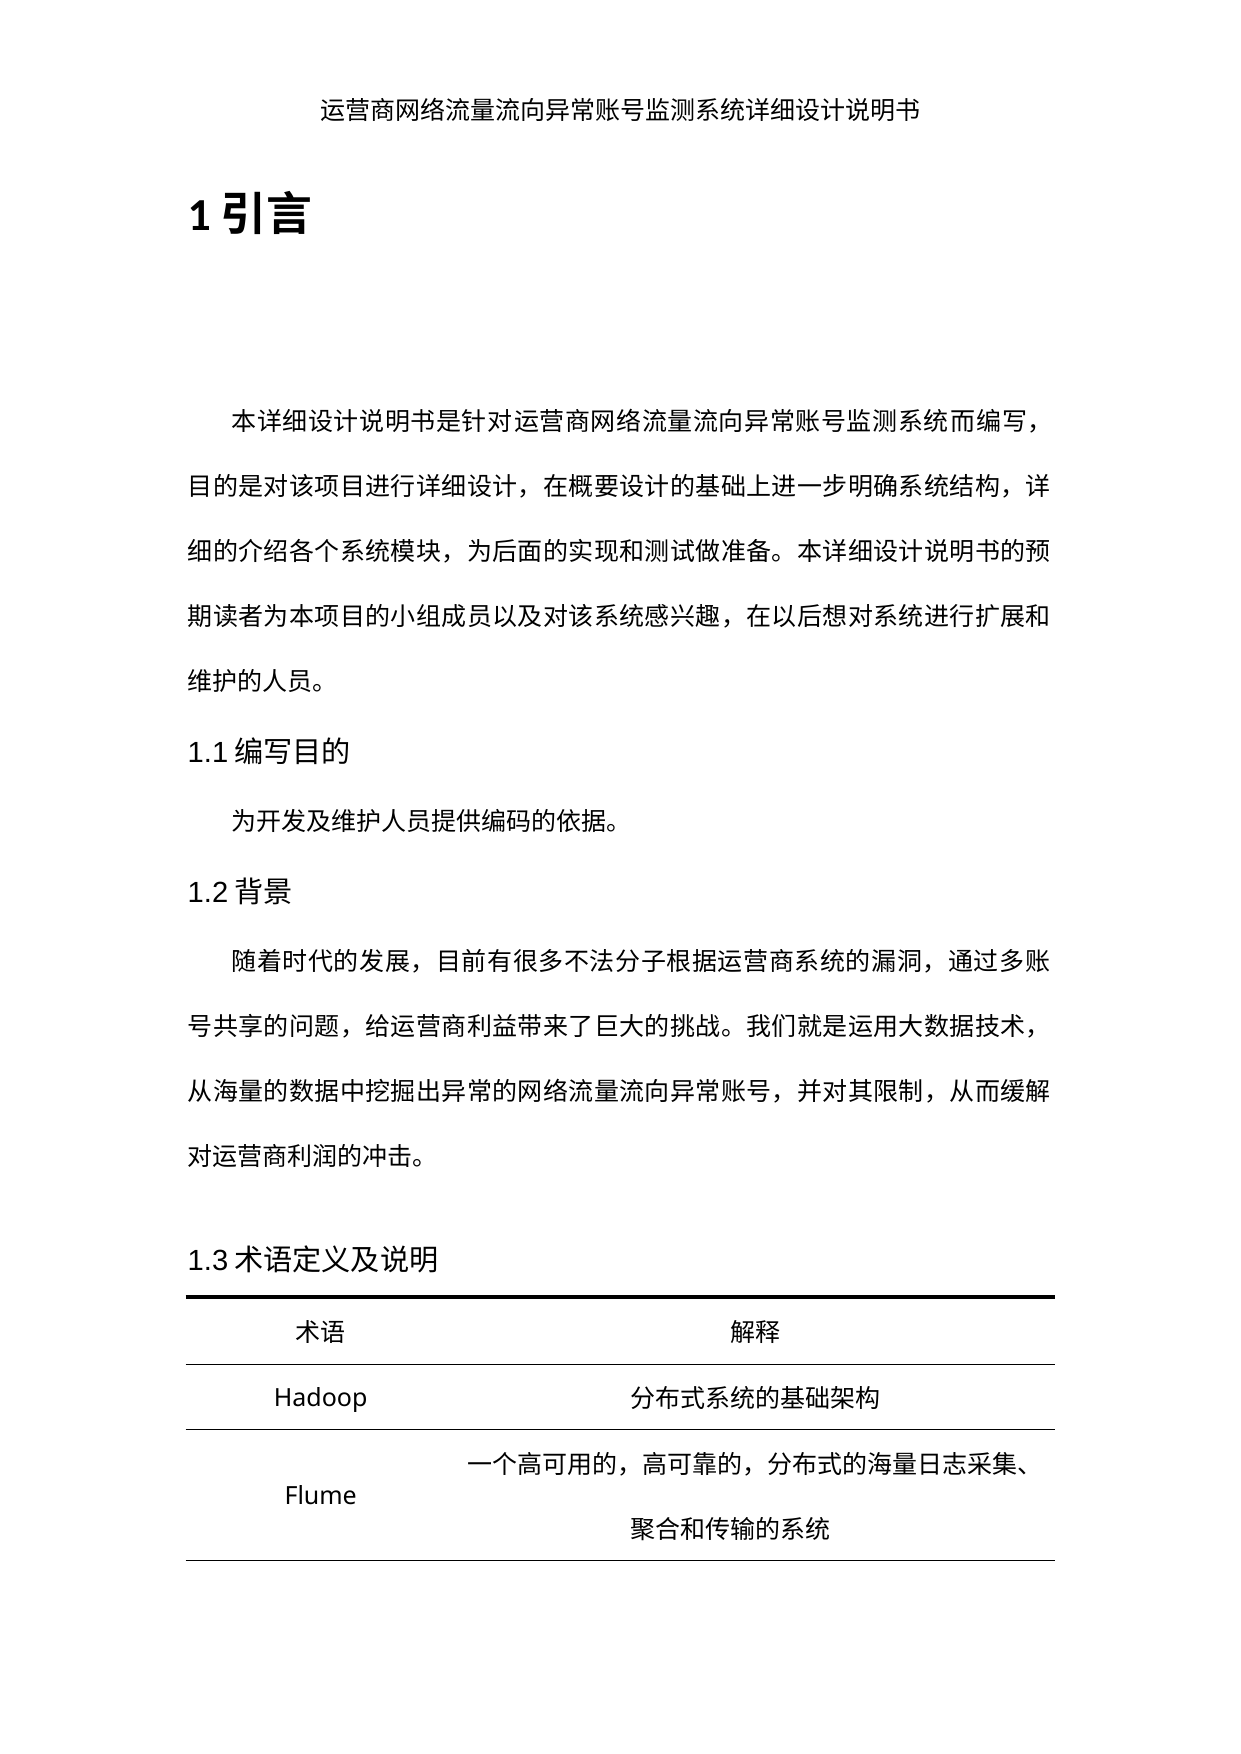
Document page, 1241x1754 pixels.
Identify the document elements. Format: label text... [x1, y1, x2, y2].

text 随着时代的发展，目前有很多不法分子根据运营商系统的漏洞，通过多账号共享的问题，给运营商利益带来了巨大的挑战。我们就是运用大数据技术，从海量的数据中挖掘出异常的网络流量流向异常账号，并对其限制，从而缓解对运营商利润的冲击。 [187, 927, 1053, 1187]
subtitle 1.3术语定义及说明 [187, 1225, 1053, 1290]
subtitle 1.1编写目的 [187, 717, 1053, 782]
table_header 解释 [405, 1299, 1055, 1363]
table_cell 一个高可用的，高可靠的，分布式的海量日志采集、聚合和传输的系统 [405, 1430, 1055, 1560]
table_cell Flume [186, 1430, 405, 1560]
table_cell Hadoop [186, 1365, 405, 1429]
text 为开发及维护人员提供编码的依据。 [187, 787, 1053, 852]
text 本详细设计说明书是针对运营商网络流量流向异常账号监测系统而编写，目的是对该项目进行详细设计，在概要设计的基础上进一步明确系统结构，详细的介绍各个系统模块，为后面的实现和测试做准备。本详细设计说明书的预期读者为本项目的小组成员以及对该系统感兴趣，在以后想对系统进行扩展和维护的人员。 [187, 387, 1053, 712]
subtitle 1.2背景 [187, 857, 1053, 922]
table_header 术语 [186, 1299, 405, 1363]
subtitle 1引言 [187, 162, 1053, 259]
table_cell 分布式系统的基础架构 [405, 1365, 1055, 1429]
